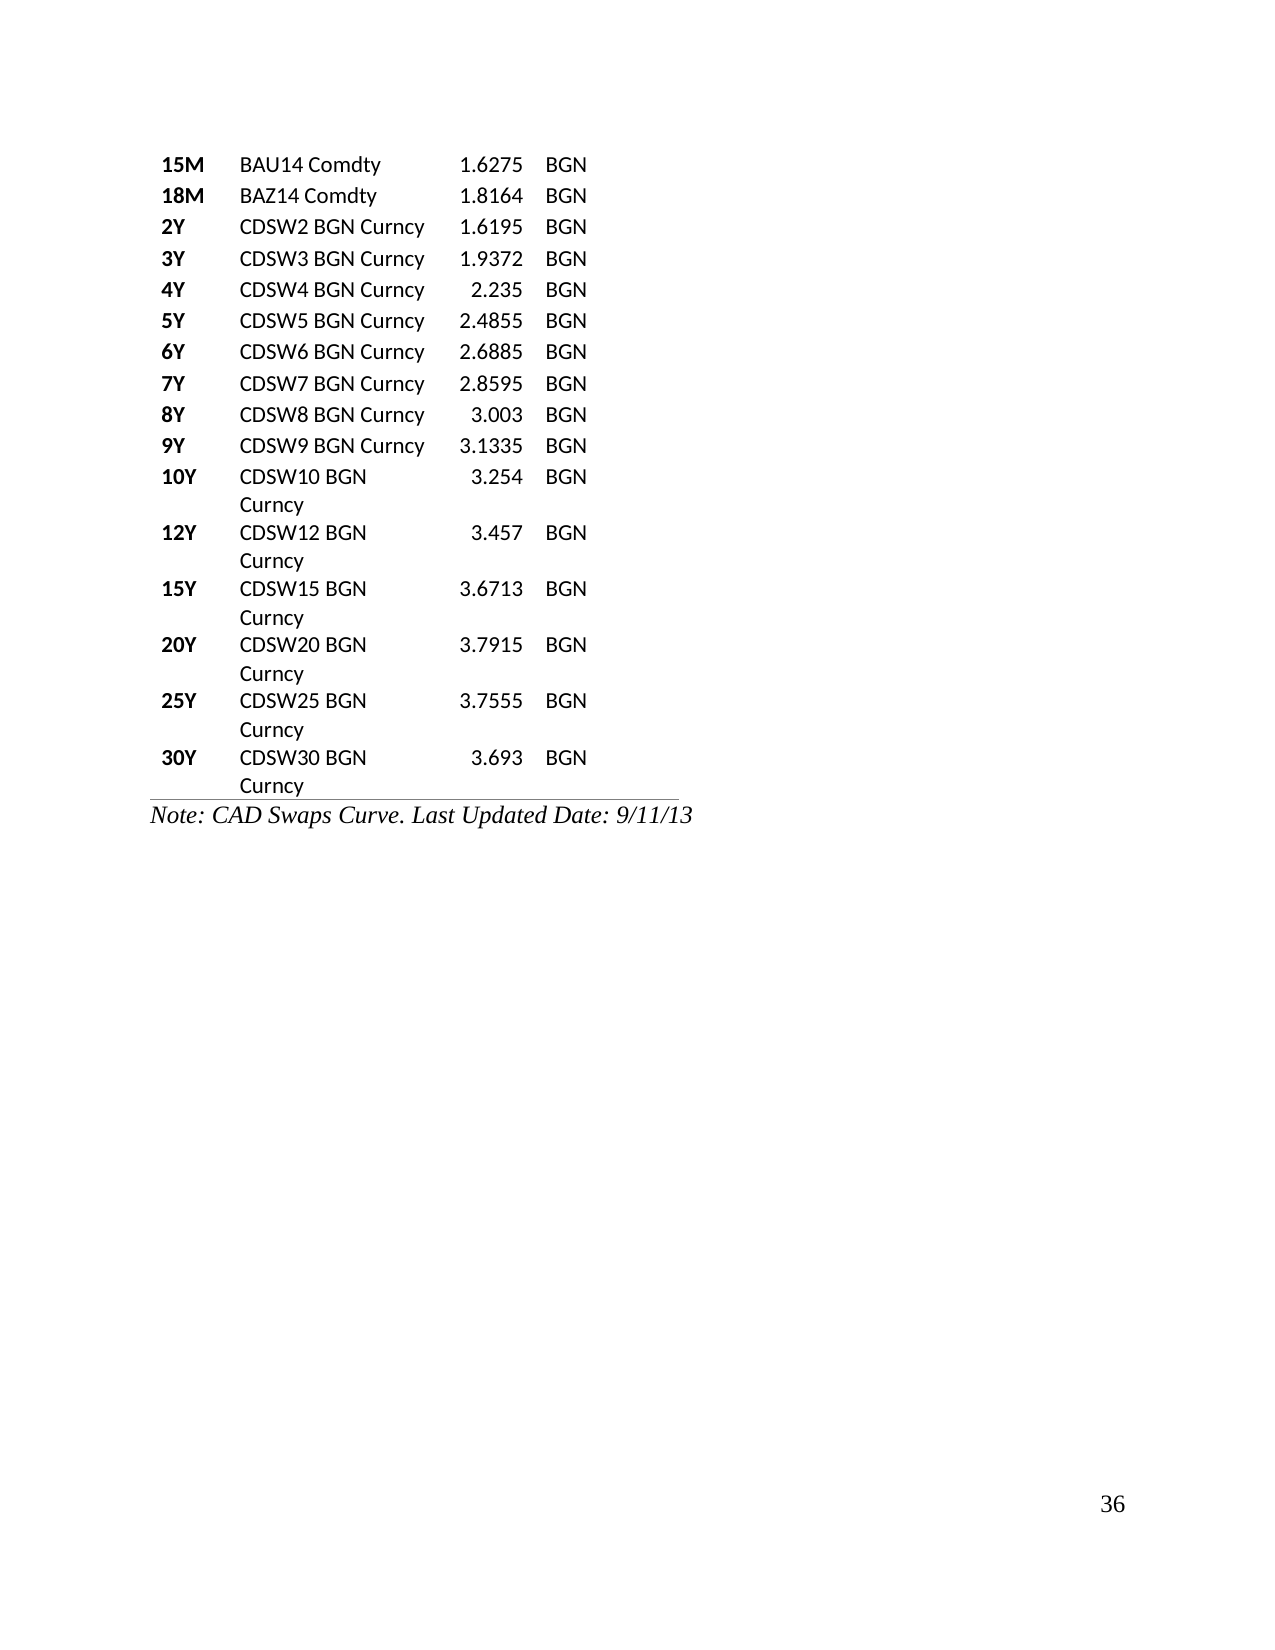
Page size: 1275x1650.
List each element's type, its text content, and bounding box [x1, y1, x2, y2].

table_cell 18M [150, 181, 228, 212]
table_cell 3.7555 [448, 687, 534, 743]
table_cell 3.254 [448, 463, 534, 518]
table_cell 2.6885 [448, 338, 534, 369]
table_cell CDSW3 BGN Curncy [228, 244, 448, 275]
text Note: CAD Swaps Curve. Last Updated Date: 9/11/13 [150, 800, 1125, 828]
table_cell 2.235 [448, 275, 534, 306]
table_cell 25Y [150, 687, 228, 743]
table_cell 3.6713 [448, 575, 534, 631]
table_cell BGN [534, 400, 679, 431]
table_cell 2.8595 [448, 369, 534, 400]
table_cell 12Y [150, 519, 228, 574]
table_cell CDSW4 BGN Curncy [228, 275, 448, 306]
table_cell 10Y [150, 463, 228, 518]
table_cell 5Y [150, 306, 228, 337]
table_cell 3.693 [448, 743, 534, 799]
table_cell 6Y [150, 338, 228, 369]
table_cell BGN [534, 743, 679, 799]
table_cell 15M [150, 150, 228, 181]
table_cell CDSW15 BGN Curncy [228, 575, 448, 631]
table_cell 3Y [150, 244, 228, 275]
table_cell BAU14 Comdty [228, 150, 448, 181]
table_cell 2.4855 [448, 306, 534, 337]
table_cell CDSW2 BGN Curncy [228, 213, 448, 244]
table_cell 4Y [150, 275, 228, 306]
table_cell BGN [534, 244, 679, 275]
table_cell 9Y [150, 431, 228, 462]
table_cell BGN [534, 306, 679, 337]
table_cell CDSW25 BGN Curncy [228, 687, 448, 743]
table_cell BGN [534, 575, 679, 631]
table_cell CDSW5 BGN Curncy [228, 306, 448, 337]
table_cell BGN [534, 338, 679, 369]
table_cell CDSW6 BGN Curncy [228, 338, 448, 369]
table_cell CDSW20 BGN Curncy [228, 631, 448, 687]
table_cell 8Y [150, 400, 228, 431]
table_cell BGN [534, 431, 679, 462]
table_cell BAZ14 Comdty [228, 181, 448, 212]
table_cell CDSW30 BGN Curncy [228, 743, 448, 799]
table_cell 3.7915 [448, 631, 534, 687]
table_cell 3.457 [448, 519, 534, 574]
table_cell CDSW12 BGN Curncy [228, 519, 448, 574]
table_cell 20Y [150, 631, 228, 687]
table_cell 1.8164 [448, 181, 534, 212]
table_cell 15Y [150, 575, 228, 631]
table_cell 3.1335 [448, 431, 534, 462]
table_cell 1.9372 [448, 244, 534, 275]
table_cell BGN [534, 463, 679, 518]
table_cell 2Y [150, 213, 228, 244]
table_cell CDSW9 BGN Curncy [228, 431, 448, 462]
table_cell BGN [534, 275, 679, 306]
table_cell BGN [534, 150, 679, 181]
table_cell 1.6275 [448, 150, 534, 181]
table_cell 1.6195 [448, 213, 534, 244]
table_cell 7Y [150, 369, 228, 400]
table_cell BGN [534, 687, 679, 743]
table_cell CDSW10 BGN Curncy [228, 463, 448, 518]
table_cell CDSW8 BGN Curncy [228, 400, 448, 431]
table_cell 30Y [150, 743, 228, 799]
table_cell BGN [534, 213, 679, 244]
table_cell CDSW7 BGN Curncy [228, 369, 448, 400]
table_cell BGN [534, 519, 679, 574]
table_cell BGN [534, 369, 679, 400]
table_cell BGN [534, 181, 679, 212]
table_cell BGN [534, 631, 679, 687]
table_cell 3.003 [448, 400, 534, 431]
